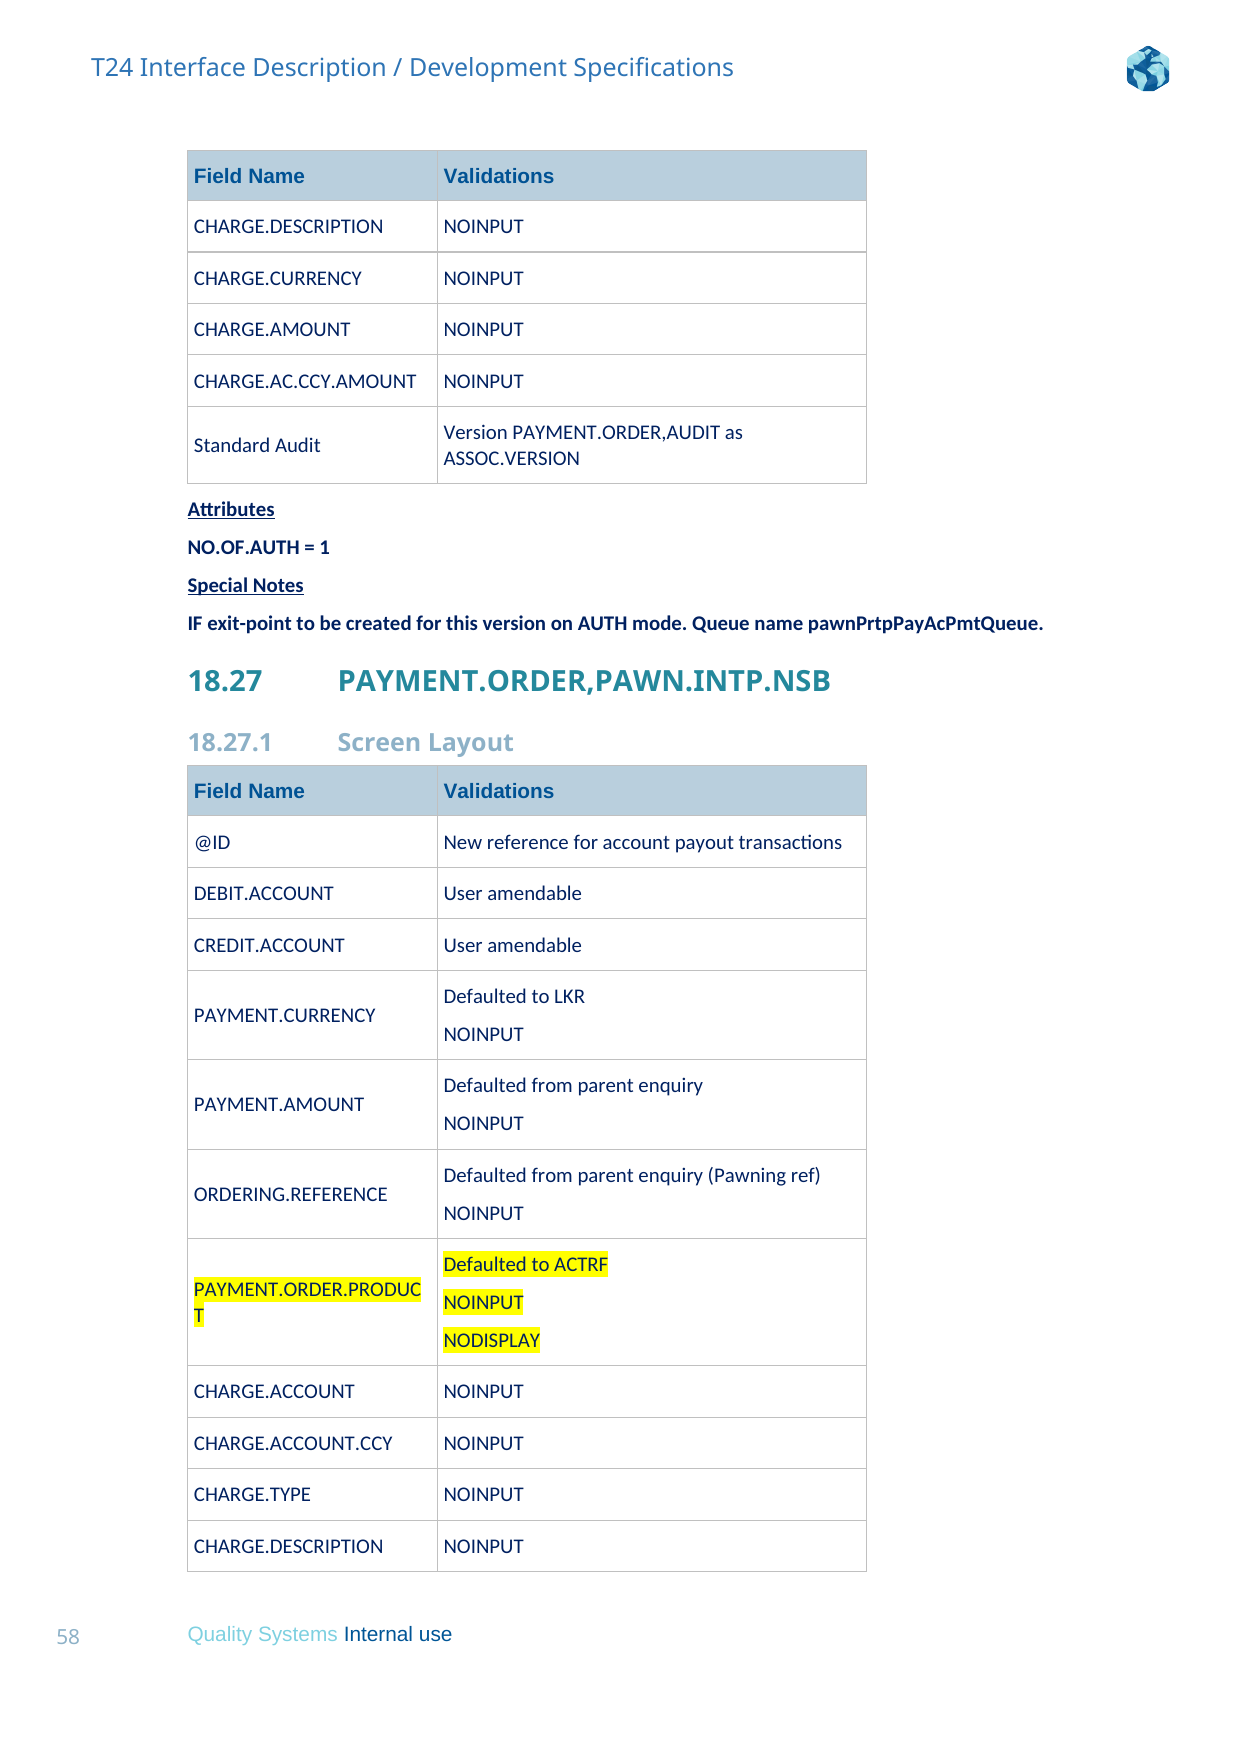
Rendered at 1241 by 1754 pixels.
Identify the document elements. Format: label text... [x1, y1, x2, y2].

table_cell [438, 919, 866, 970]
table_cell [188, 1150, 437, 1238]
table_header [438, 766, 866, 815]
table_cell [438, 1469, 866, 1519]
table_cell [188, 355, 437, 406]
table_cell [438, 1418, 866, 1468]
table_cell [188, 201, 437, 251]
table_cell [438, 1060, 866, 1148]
text Attributes [187, 496, 1053, 522]
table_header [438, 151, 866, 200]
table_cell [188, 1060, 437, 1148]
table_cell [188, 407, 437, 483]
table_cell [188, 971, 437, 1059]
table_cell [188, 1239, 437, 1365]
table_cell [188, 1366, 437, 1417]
text NO.OF.AUTH = 1 [187, 534, 1053, 559]
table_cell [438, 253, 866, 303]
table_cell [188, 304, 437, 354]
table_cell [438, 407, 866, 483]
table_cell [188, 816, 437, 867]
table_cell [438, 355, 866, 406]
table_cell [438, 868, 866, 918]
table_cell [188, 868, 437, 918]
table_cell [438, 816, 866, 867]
picture [1122, 43, 1170, 91]
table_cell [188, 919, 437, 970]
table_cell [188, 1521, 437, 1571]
text IF exit-point to be created for this version on AUTH mode. Queue name pawnPrtpPayAcPmtQueue. [187, 610, 1053, 635]
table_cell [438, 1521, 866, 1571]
text Special Notes [187, 572, 1053, 597]
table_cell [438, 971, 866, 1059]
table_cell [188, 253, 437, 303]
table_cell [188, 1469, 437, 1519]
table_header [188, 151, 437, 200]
subtitle Screen Layout [187, 725, 1053, 759]
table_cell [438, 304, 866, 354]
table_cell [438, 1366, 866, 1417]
subtitle PAYMENT.ORDER,PAWN.INTP.NSB [187, 660, 1053, 700]
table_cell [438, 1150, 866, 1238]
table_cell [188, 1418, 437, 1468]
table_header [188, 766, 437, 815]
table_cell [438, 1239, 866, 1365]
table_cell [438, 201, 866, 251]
